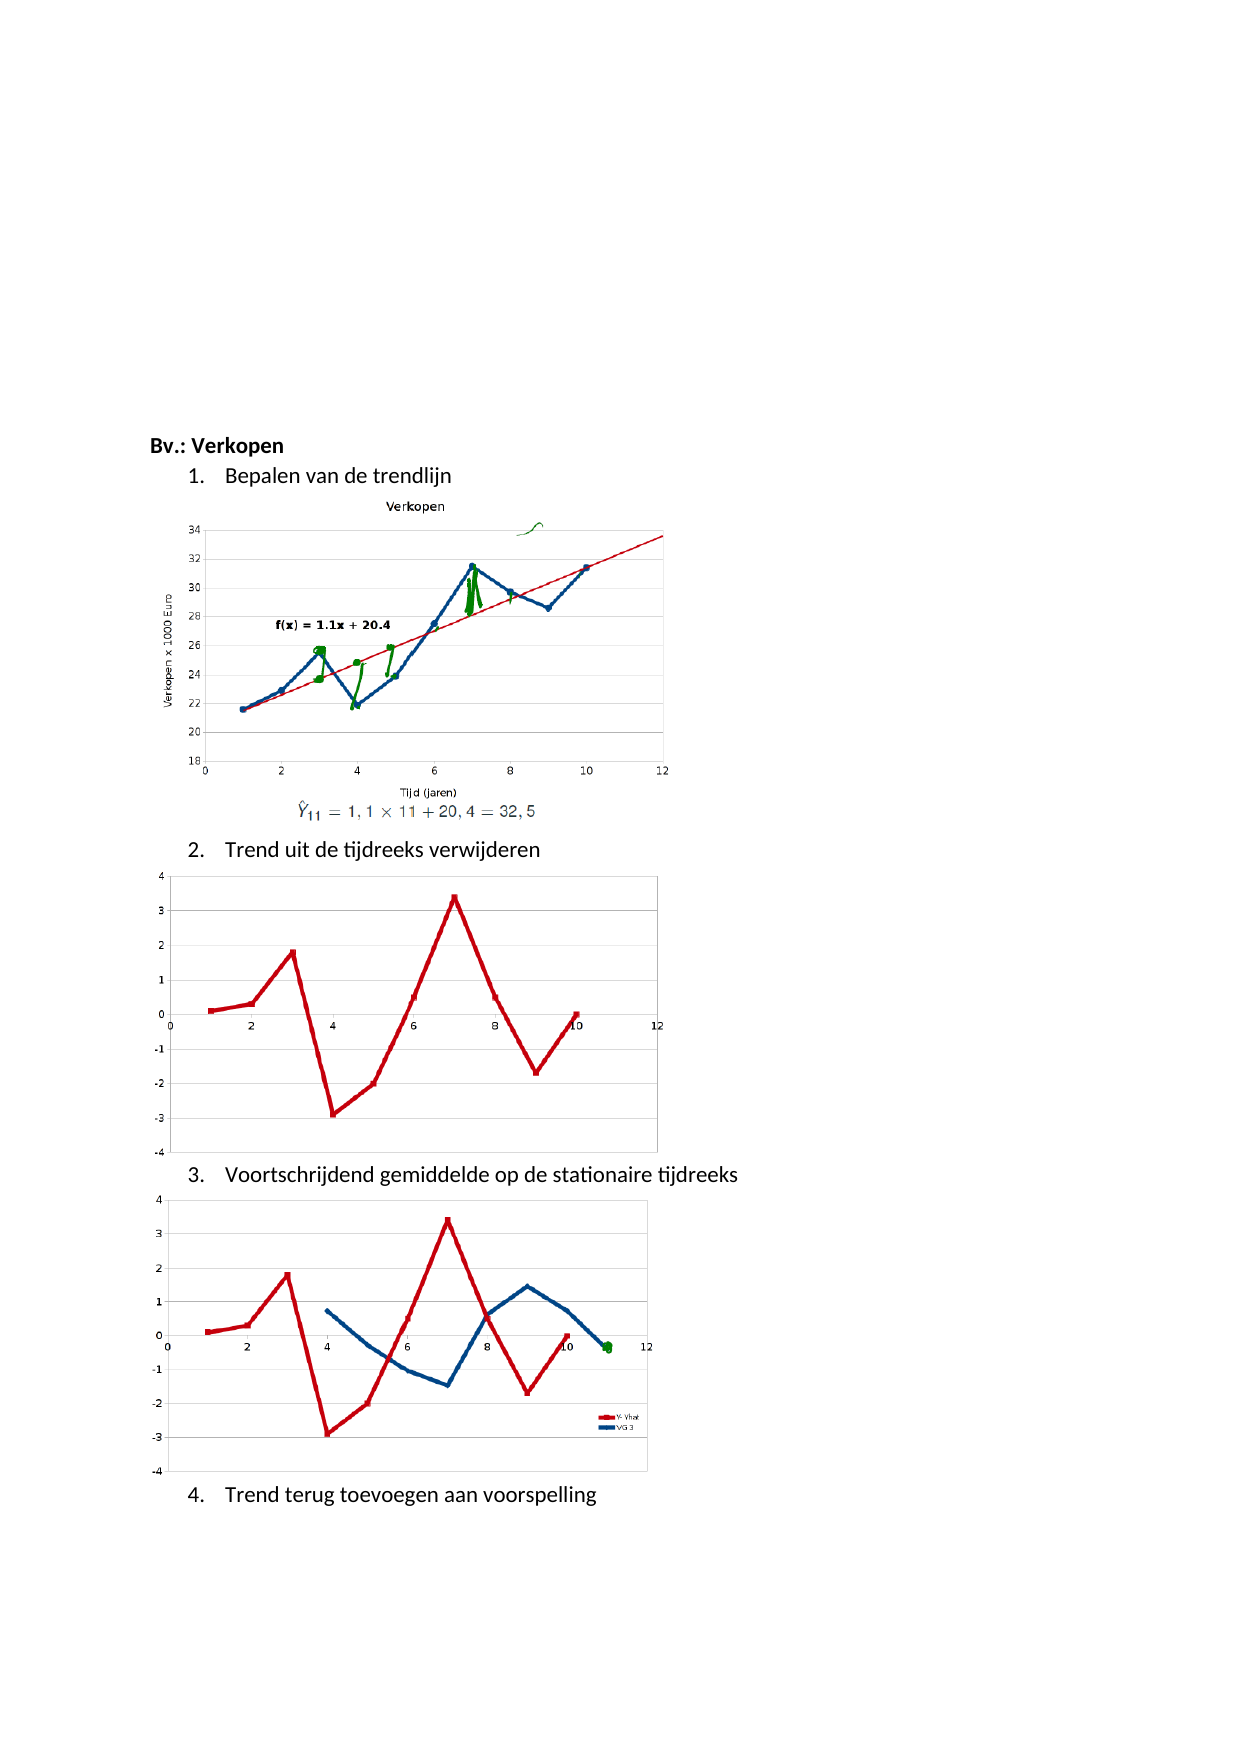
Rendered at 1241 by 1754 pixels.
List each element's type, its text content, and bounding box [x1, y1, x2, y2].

list Voortschrijdend gemiddelde op de stationaire tijdreeks [187, 1160, 1090, 1188]
list Trend terug toevoegen aan voorspelling [187, 1481, 1090, 1509]
list Trend uit de tijdreeks verwijderen [187, 836, 1090, 864]
text Bv.: Verkopen [150, 431, 1090, 459]
picture [150, 491, 673, 834]
picture [150, 865, 666, 1159]
picture [150, 1190, 656, 1479]
list Bepalen van de trendlijn [187, 461, 1090, 489]
